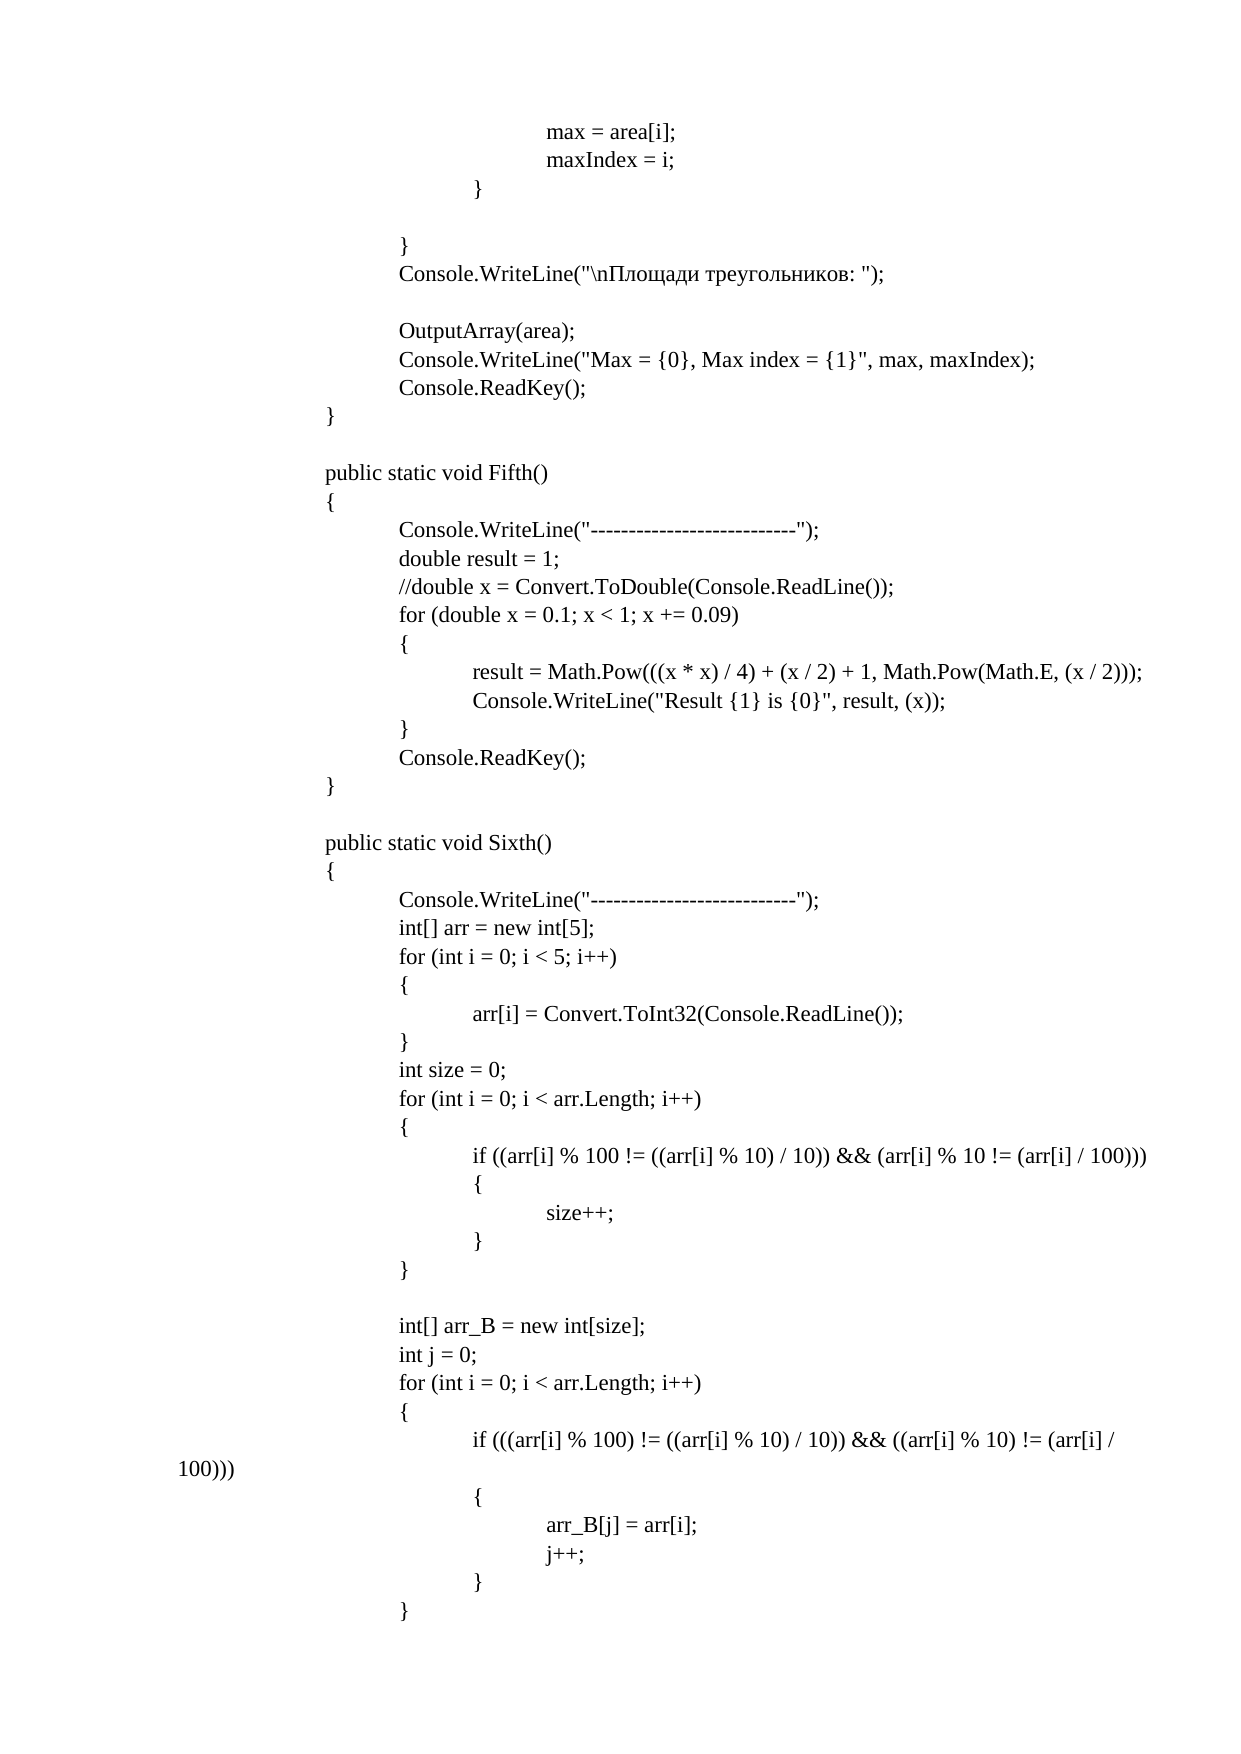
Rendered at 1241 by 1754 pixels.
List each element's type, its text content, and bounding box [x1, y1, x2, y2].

text arr[i] = Convert.ToInt32(Console.ReadLine()); [177, 1000, 1152, 1026]
text Console.WriteLine("\nПлощади треугольников: "); [177, 260, 1152, 287]
text j++; [177, 1540, 1152, 1566]
text if (((arr[i] % 100) != ((arr[i] % 10) / 10)) && ((arr[i] % 10) != (arr[i] / 100))) [177, 1426, 1152, 1481]
text } [177, 1227, 1152, 1253]
text int[] arr_B = new int[size]; [177, 1312, 1152, 1339]
text double result = 1; [177, 545, 1152, 571]
text int[] arr = new int[5]; [177, 914, 1152, 941]
text Console.WriteLine("Max = {0}, Max index = {1}", max, maxIndex); [177, 346, 1152, 372]
text for (int i = 0; i < arr.Length; i++) [177, 1085, 1152, 1111]
text result = Math.Pow(((x * x) / 4) + (x / 2) + 1, Math.Pow(Math.E, (x / 2))); [177, 658, 1152, 685]
text Console.WriteLine("---------------------------"); [177, 886, 1152, 912]
text { [177, 1170, 1152, 1197]
text maxIndex = i; [177, 147, 1152, 173]
text } [177, 715, 1152, 742]
text arr_B[j] = arr[i]; [177, 1512, 1152, 1538]
text OutputArray(area); [177, 317, 1152, 343]
text for (double x = 0.1; x < 1; x += 0.09) [177, 602, 1152, 628]
text } [177, 232, 1152, 258]
text Console.WriteLine("---------------------------"); [177, 516, 1152, 543]
text { [177, 1113, 1152, 1140]
text } [177, 175, 1152, 201]
text size++; [177, 1199, 1152, 1225]
text } [177, 1256, 1152, 1282]
text { [177, 971, 1152, 998]
text } [177, 402, 1152, 429]
text int j = 0; [177, 1341, 1152, 1367]
text for (int i = 0; i < arr.Length; i++) [177, 1369, 1152, 1396]
text { [177, 1483, 1152, 1509]
text max = area[i]; [177, 118, 1152, 144]
text } [177, 1597, 1152, 1623]
text public static void Sixth() [177, 829, 1152, 855]
text for (int i = 0; i < 5; i++) [177, 943, 1152, 969]
text Console.ReadKey(); [177, 374, 1152, 400]
text { [177, 1398, 1152, 1424]
text { [177, 630, 1152, 656]
text } [177, 772, 1152, 798]
text Console.ReadKey(); [177, 744, 1152, 770]
text } [177, 1568, 1152, 1595]
text public static void Fifth() [177, 459, 1152, 486]
text //double x = Convert.ToDouble(Console.ReadLine()); [177, 573, 1152, 599]
text } [177, 1028, 1152, 1054]
text int size = 0; [177, 1057, 1152, 1083]
text { [177, 488, 1152, 514]
text { [177, 857, 1152, 884]
text Console.WriteLine("Result {1} is {0}", result, (x)); [177, 687, 1152, 713]
text if ((arr[i] % 100 != ((arr[i] % 10) / 10)) && (arr[i] % 10 != (arr[i] / 100))) [177, 1142, 1152, 1168]
